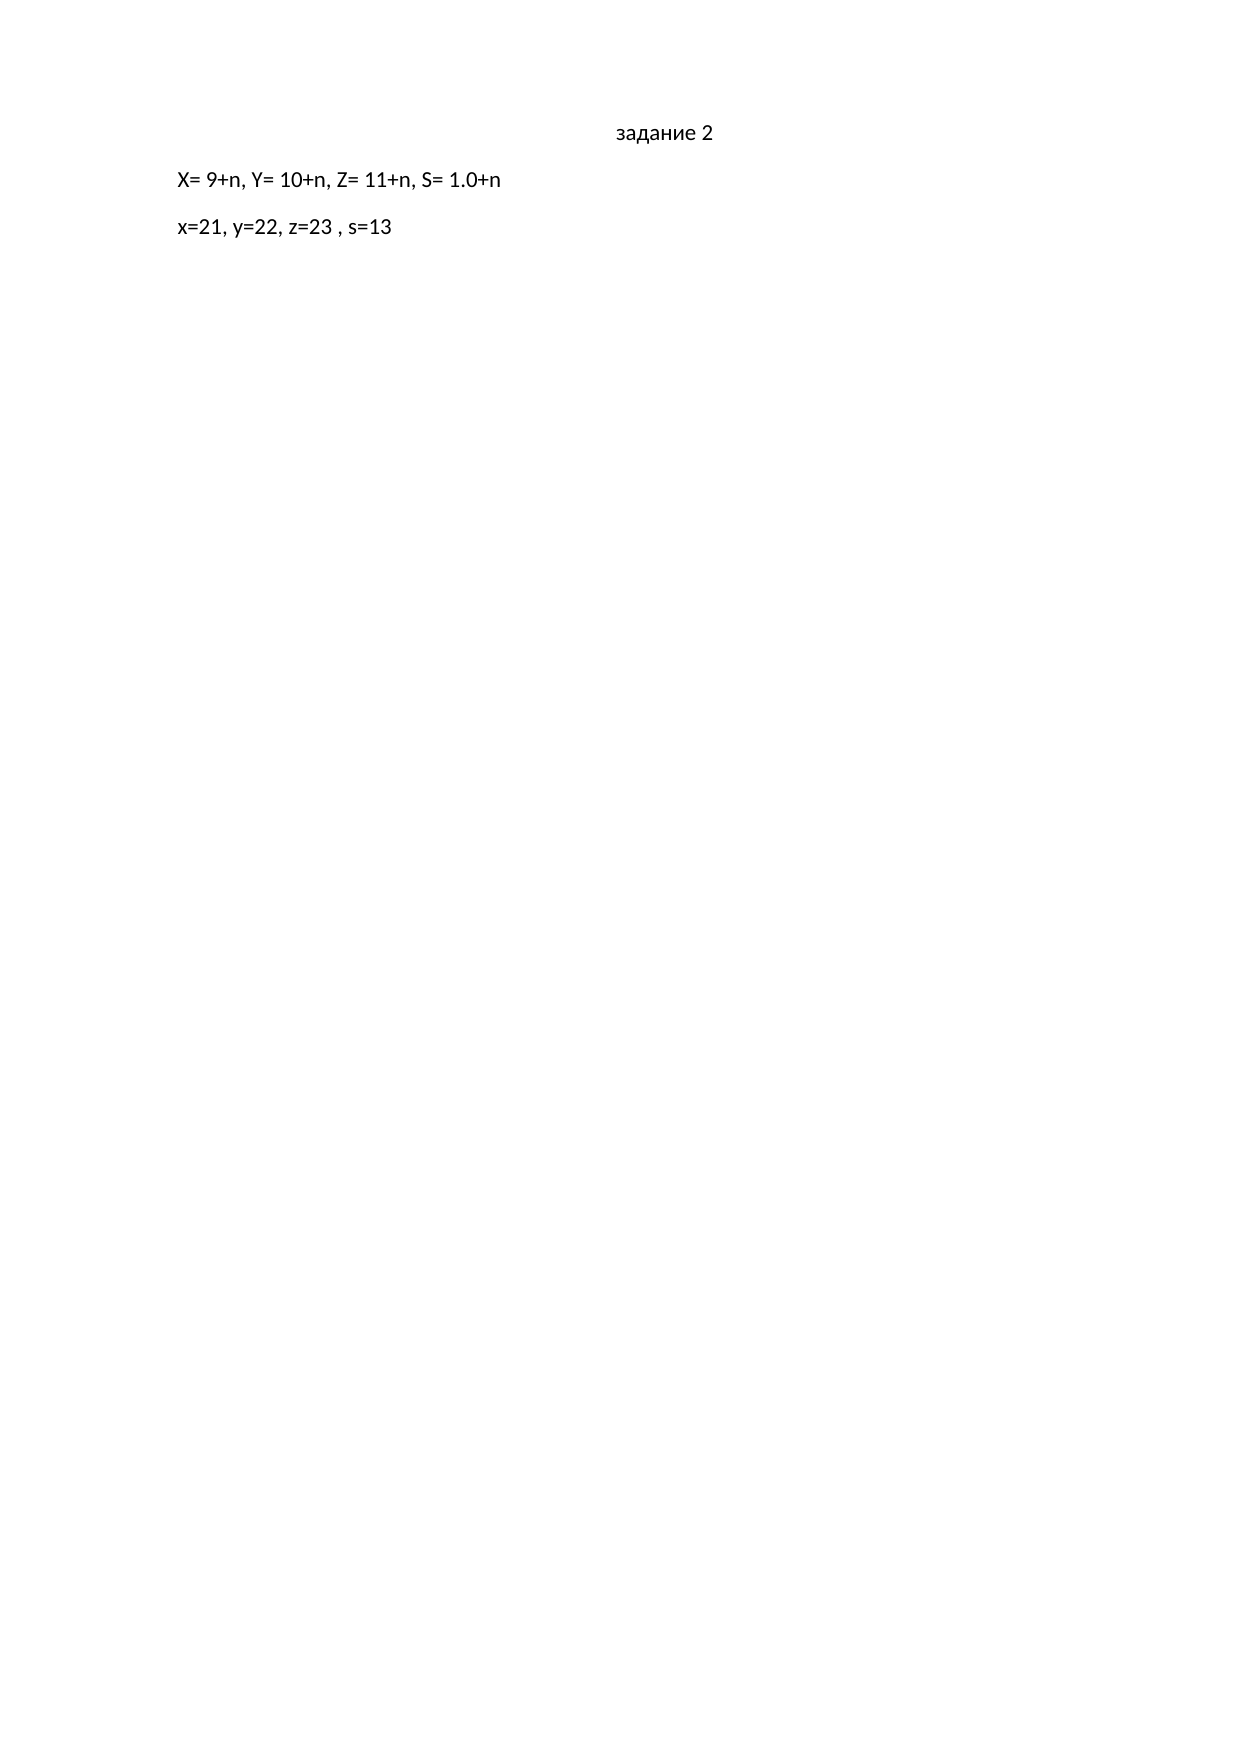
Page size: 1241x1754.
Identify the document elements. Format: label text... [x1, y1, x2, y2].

text X= 9+n, Y= 10+n, Z= 11+n, S= 1.0+n [177, 165, 1152, 193]
text x=21, y=22, z=23 , s=13 [177, 212, 1152, 240]
text задание 2 [177, 118, 1152, 146]
